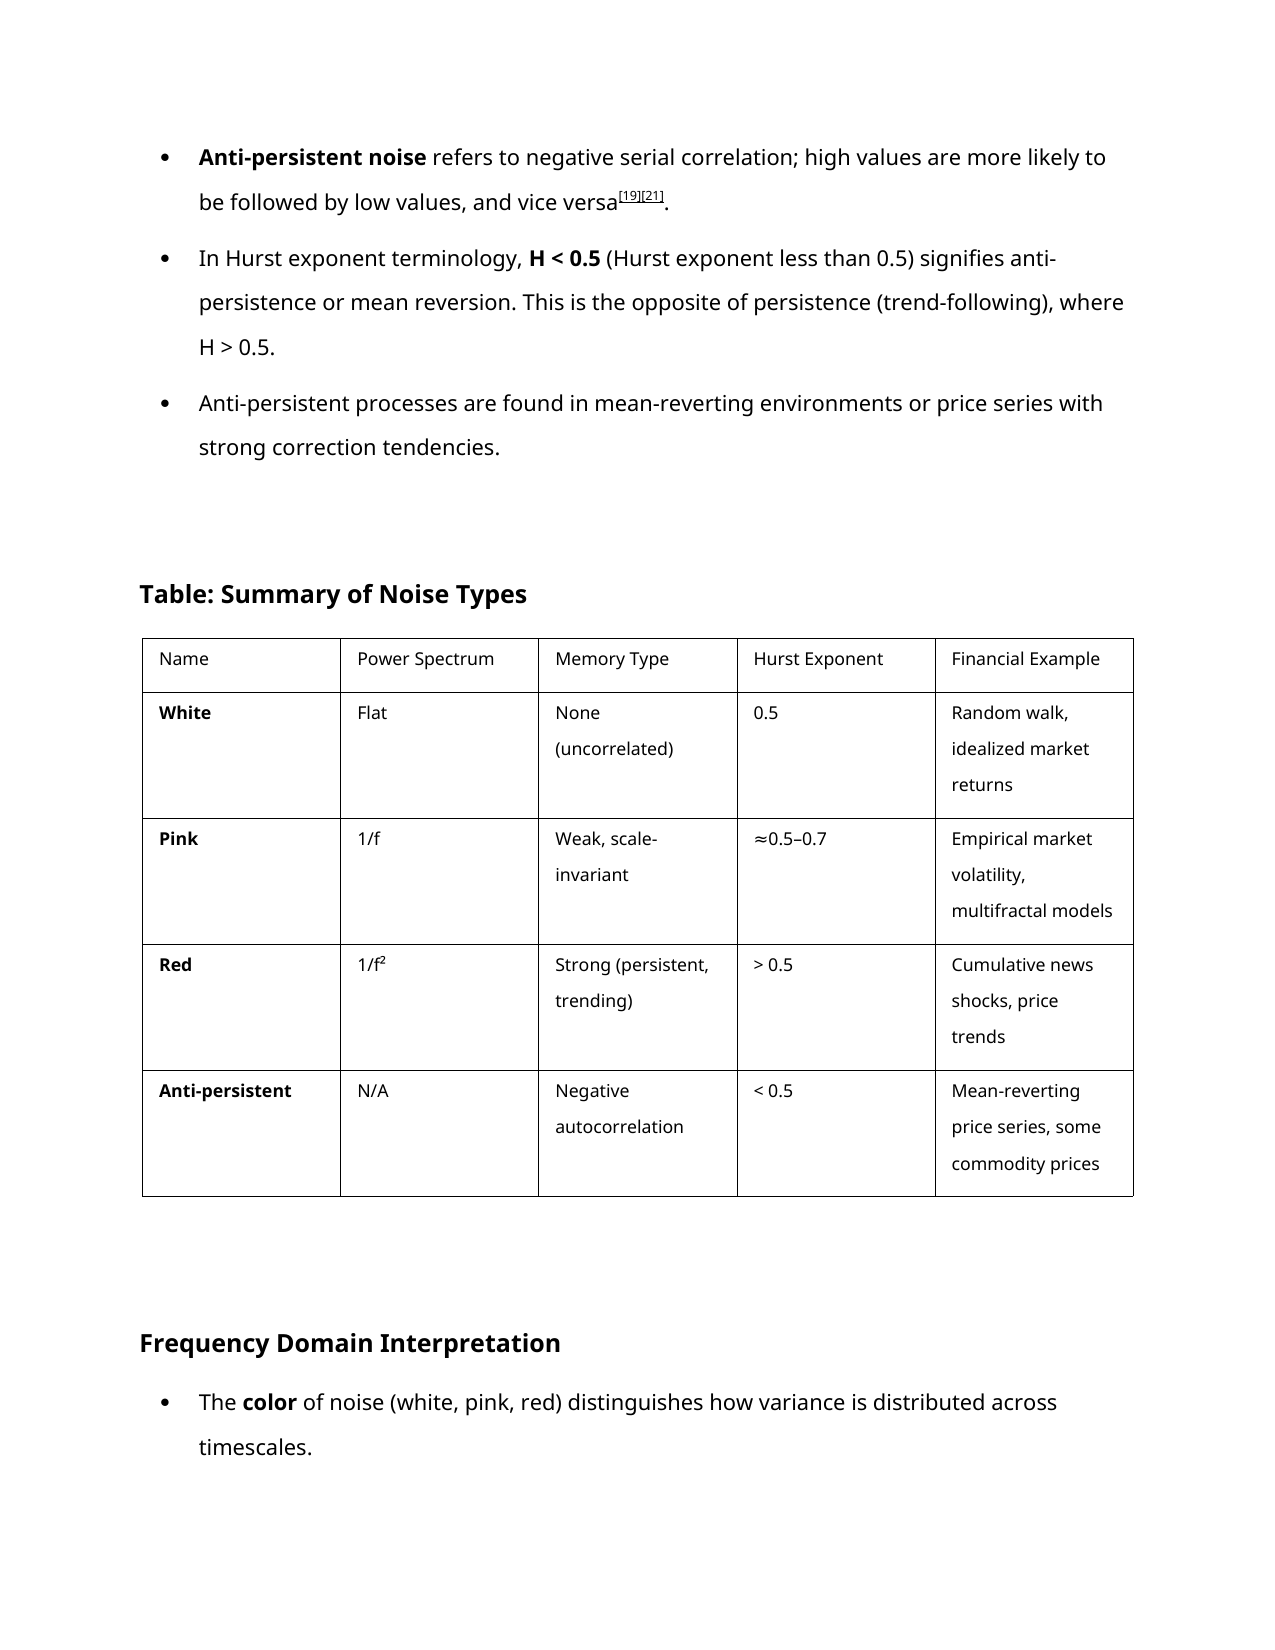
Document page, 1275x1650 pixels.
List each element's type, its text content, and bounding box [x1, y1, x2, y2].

table_header Hurst Exponent [738, 639, 935, 692]
table_header Financial Example [936, 639, 1133, 692]
table_cell Flat [341, 693, 538, 818]
table_cell 1/f² [341, 945, 538, 1070]
list In Hurst exponent terminology, H < 0.5 (Hurst exponent less than 0.5) signifies anti-persistence or mean reversion. This is the opposite of persistence (trend-following), where H > 0.5. [161, 242, 1133, 362]
table_cell Red [143, 945, 340, 1070]
table_header Power Spectrum [341, 639, 538, 692]
table_cell > 0.5 [738, 945, 935, 1070]
table_cell < 0.5 [738, 1071, 935, 1196]
table_cell Anti-persistent [143, 1071, 340, 1196]
table_cell Random walk, idealized market returns [936, 693, 1133, 818]
text Table: Summary of Noise Types [139, 576, 1133, 610]
list The color of noise (white, pink, red) distinguishes how variance is distributed across timescales. [161, 1387, 1133, 1462]
table_header Memory Type [539, 639, 737, 692]
list Anti-persistent processes are found in mean-reverting environments or price series with strong correction tendencies. [161, 387, 1133, 462]
table_cell 0.5 [738, 693, 935, 818]
table_cell ≈0.5–0.7 [738, 819, 935, 944]
table_cell N/A [341, 1071, 538, 1196]
table_cell None (uncorrelated) [539, 693, 737, 818]
list Anti-persistent noise refers to negative serial correlation; high values are more likely to be followed by low values, and vice versa[19][21]. [161, 142, 1133, 217]
table_cell 1/f [341, 819, 538, 944]
table_cell White [143, 693, 340, 818]
text Frequency Domain Interpretation [139, 1325, 1133, 1359]
table_header Name [143, 639, 340, 692]
table_cell Strong (persistent, trending) [539, 945, 737, 1070]
table_cell Mean-reverting price series, some commodity prices [936, 1071, 1133, 1196]
table_cell Empirical market volatility, multifractal models [936, 819, 1133, 944]
table_cell Weak, scale-invariant [539, 819, 737, 944]
table_cell Negative autocorrelation [539, 1071, 737, 1196]
table_cell Pink [143, 819, 340, 944]
table_cell Cumulative news shocks, price trends [936, 945, 1133, 1070]
